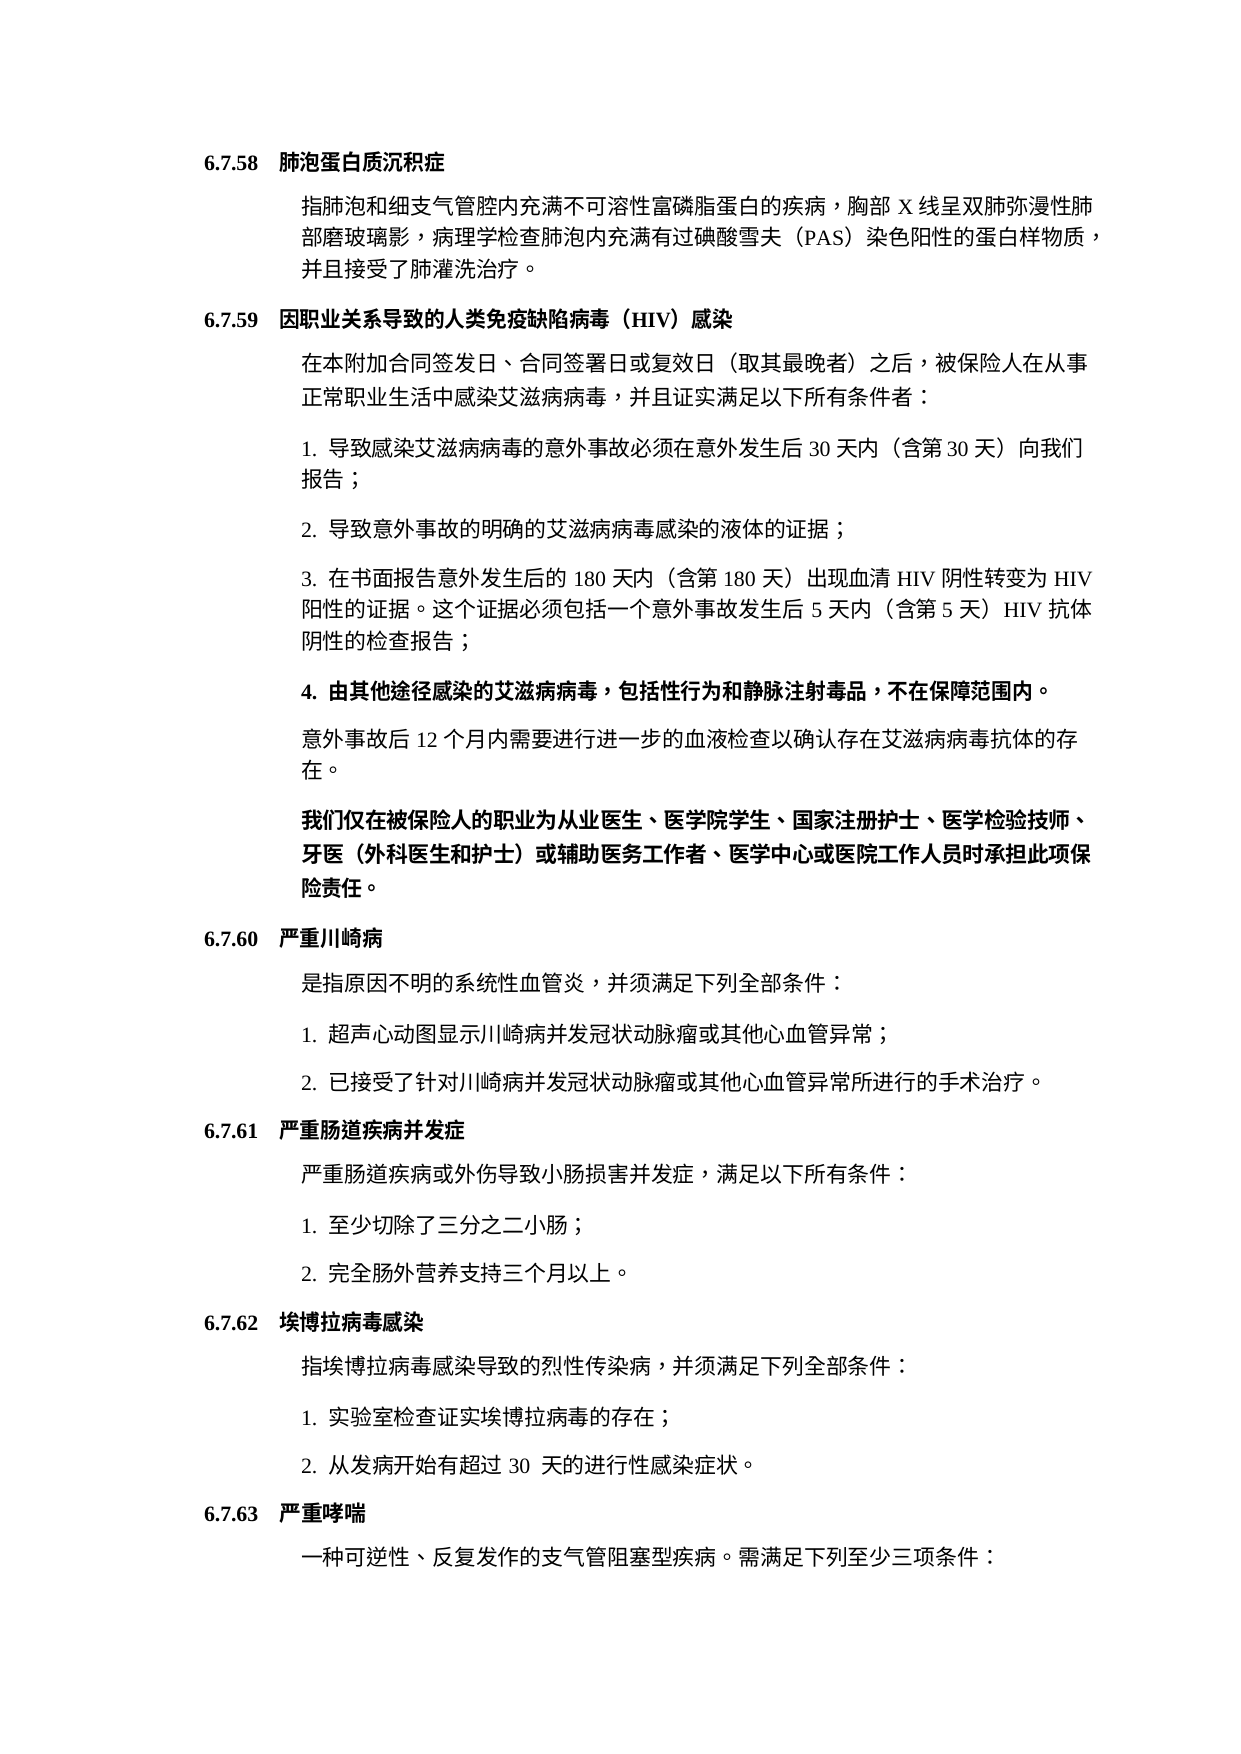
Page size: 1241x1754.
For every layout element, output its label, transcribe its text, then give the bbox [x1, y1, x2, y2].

list 在书面报告意外发生后的 180 天内（含第 180 天）出现血清 HIV 阴性转变为 HIV 阳性的证据。这个证据必须包括一个意外事故发生后 5 天内（含第 5 天）HIV 抗体阴性的检查报告； [301, 562, 1093, 655]
list 至少切除了三分之二小肠； [301, 1210, 1115, 1240]
subtitle 我们仅在被保险人的职业为从业医生、医学院学生、国家注册护士、医学检验技师、牙医（外科医生和护士）或辅助医务工作者、医学中心或医院工作人员时承担此项保险责任。 [301, 805, 1104, 902]
list 从发病开始有超过 30 天的进行性感染症状。 [301, 1450, 1115, 1479]
list 导致感染艾滋病病毒的意外事故必须在意外发生后 30 天内（含第 30 天）向我们报告； [301, 433, 1093, 494]
text 在本附加合同签发日、合同签署日或复效日（取其最晚者）之后，被保险人在从事正常职业生活中感染艾滋病病毒，并且证实满足以下所有条件者： [301, 348, 1093, 412]
subtitle 由其他途径感染的艾滋病病毒，包括性行为和静脉注射毒品，不在保障范围内。 [301, 676, 1115, 705]
subtitle 严重哮喘 [204, 1498, 1115, 1528]
list 实验室检查证实埃博拉病毒的存在； [301, 1402, 1115, 1431]
subtitle 肺泡蛋白质沉积症 [204, 146, 1115, 176]
text 指肺泡和细支气管腔内充满不可溶性富磷脂蛋白的疾病，胸部 X 线呈双肺弥漫性肺部磨玻璃影，病理学检查肺泡内充满有过碘酸雪夫（PAS）染色阳性的蛋白样物质， 并且接受了肺灌洗治疗。 [301, 191, 1109, 284]
text 意外事故后 12 个月内需要进行进一步的血液检查以确认存在艾滋病病毒抗体的存在。 [301, 724, 1093, 785]
list 完全肠外营养支持三个月以上。 [301, 1258, 1115, 1288]
text 严重肠道疾病或外伤导致小肠损害并发症，满足以下所有条件： [301, 1159, 1115, 1189]
subtitle 严重肠道疾病并发症 [204, 1115, 1115, 1144]
list 导致意外事故的明确的艾滋病病毒感染的液体的证据； [301, 514, 1115, 544]
subtitle 因职业关系导致的人类免疫缺陷病毒（HIV）感染 [204, 304, 1115, 334]
list 严重川崎病 [204, 923, 1115, 953]
subtitle 埃博拉病毒感染 [204, 1306, 1115, 1336]
list 超声心动图显示川崎病并发冠状动脉瘤或其他心血管异常； [301, 1018, 1115, 1048]
text 一种可逆性、反复发作的支气管阻塞型疾病。需满足下列至少三项条件： [301, 1542, 1115, 1572]
text 指埃博拉病毒感染导致的烈性传染病，并须满足下列全部条件： [301, 1351, 1115, 1381]
text 是指原因不明的系统性血管炎，并须满足下列全部条件： [301, 968, 1115, 998]
list 已接受了针对川崎病并发冠状动脉瘤或其他心血管异常所进行的手术治疗。 [301, 1067, 1115, 1096]
